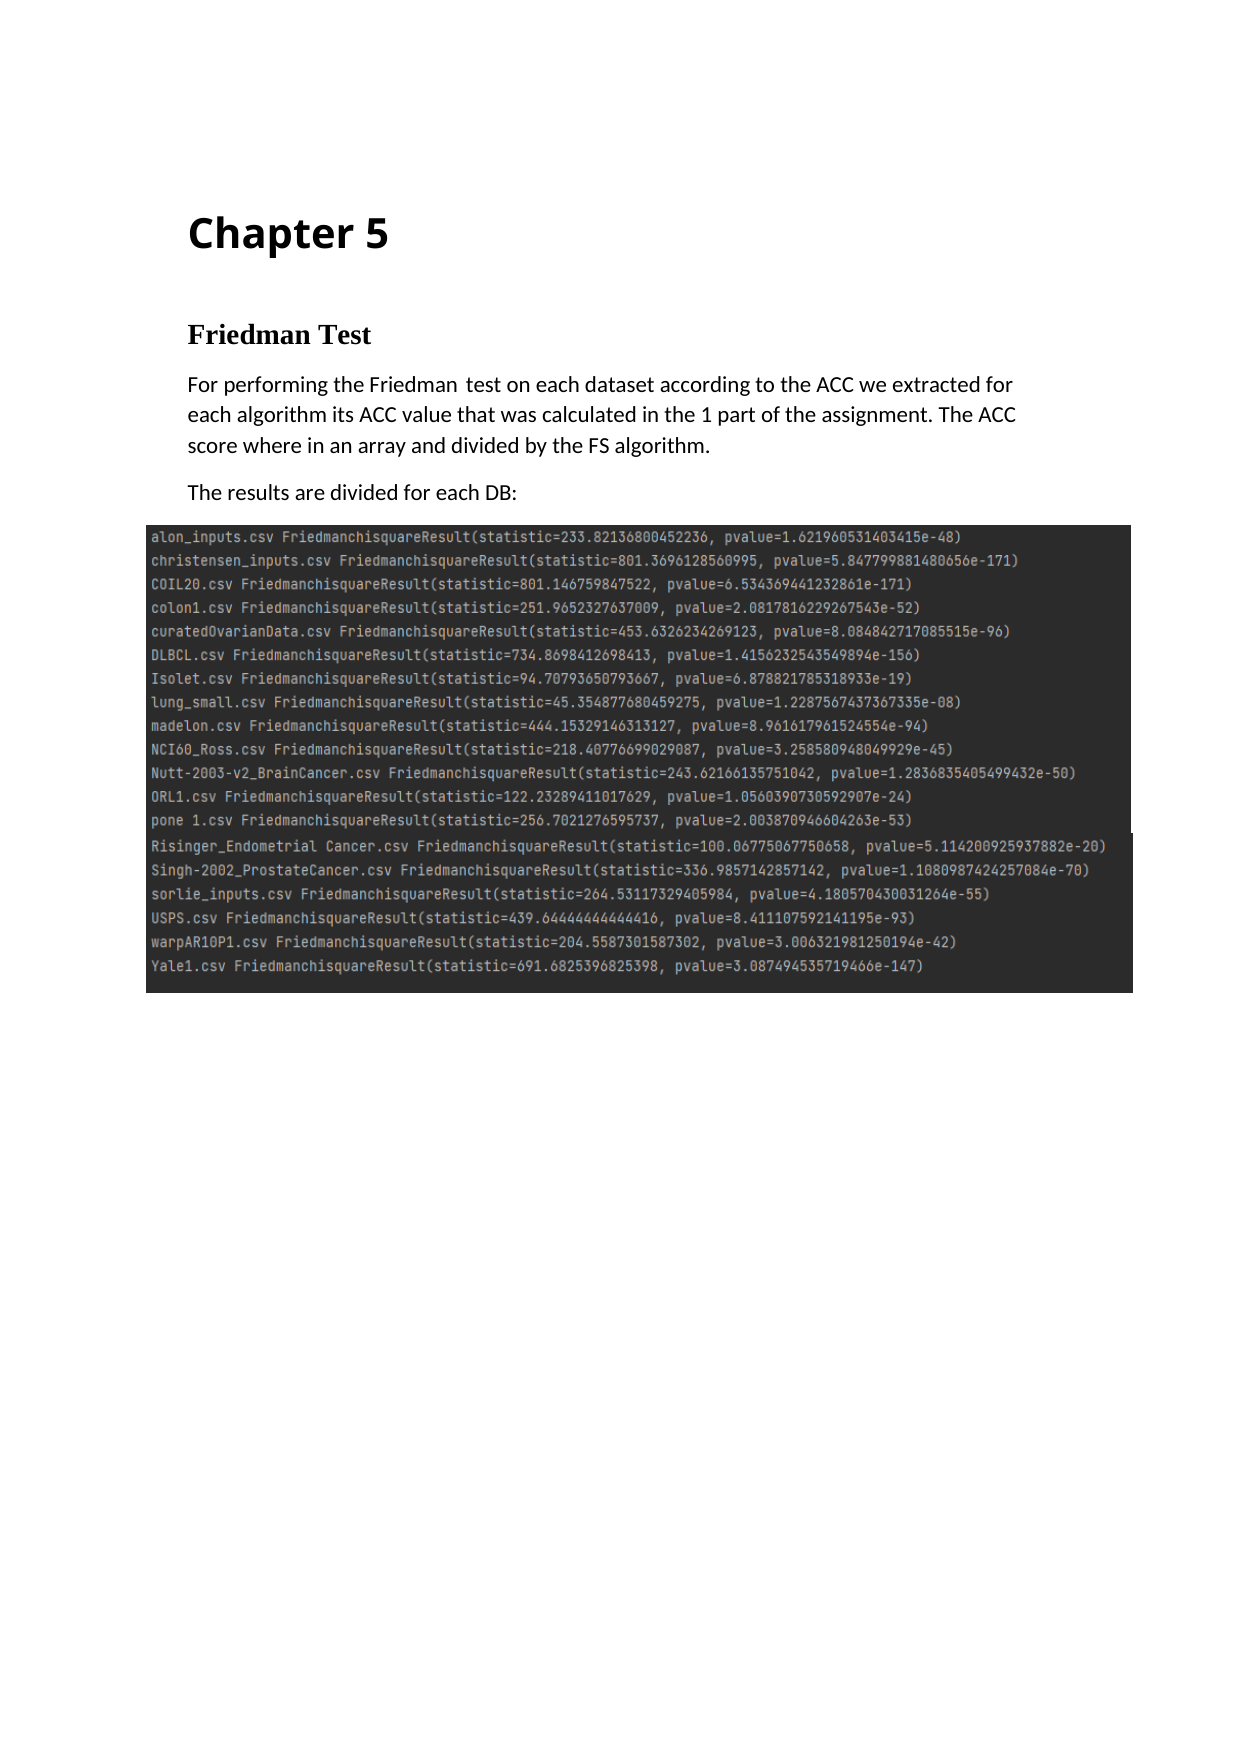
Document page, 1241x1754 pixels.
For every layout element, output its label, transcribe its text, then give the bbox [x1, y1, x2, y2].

picture [146, 525, 1133, 993]
text For performing the Friedman test on each dataset according to the ACC we extracted for each algorithm its ACC value that was calculated in the 1 part of the assignment. The ACC score where in an array and divided by the FS algorithm. [187, 370, 1053, 459]
text The results are divided for each DB: [187, 478, 1053, 506]
list Chapter 5 [187, 203, 1053, 260]
text Friedman Test [187, 317, 1053, 351]
